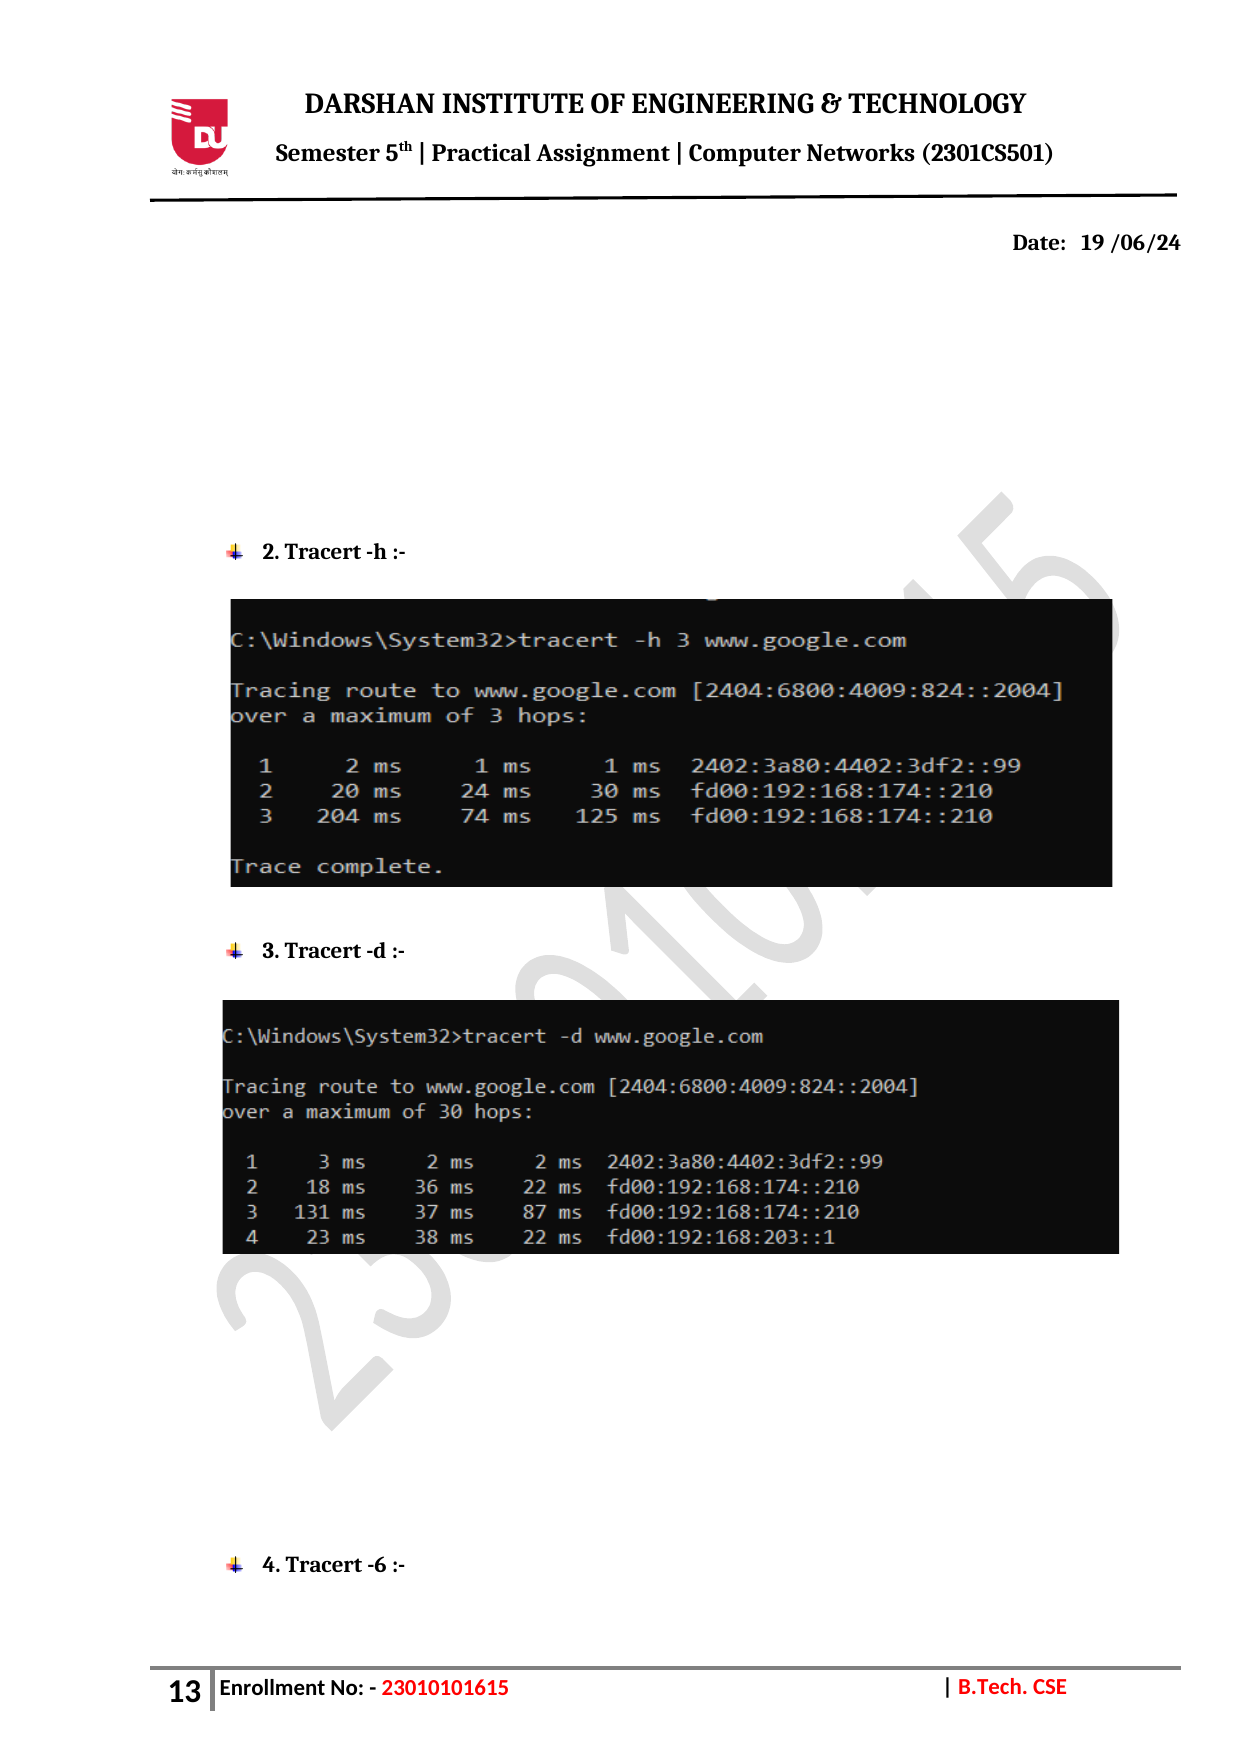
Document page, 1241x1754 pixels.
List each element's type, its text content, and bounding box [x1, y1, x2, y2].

picture [226, 542, 243, 560]
list 3. Tracert -d :- [225, 938, 1181, 964]
picture [222, 1000, 1120, 1254]
picture [226, 941, 243, 959]
list 2. Tracert -h :- [225, 538, 1181, 565]
picture [230, 599, 1113, 887]
picture [226, 1555, 243, 1573]
picture [150, 75, 242, 198]
list 4. Tracert -6 :- [225, 1552, 1181, 1578]
